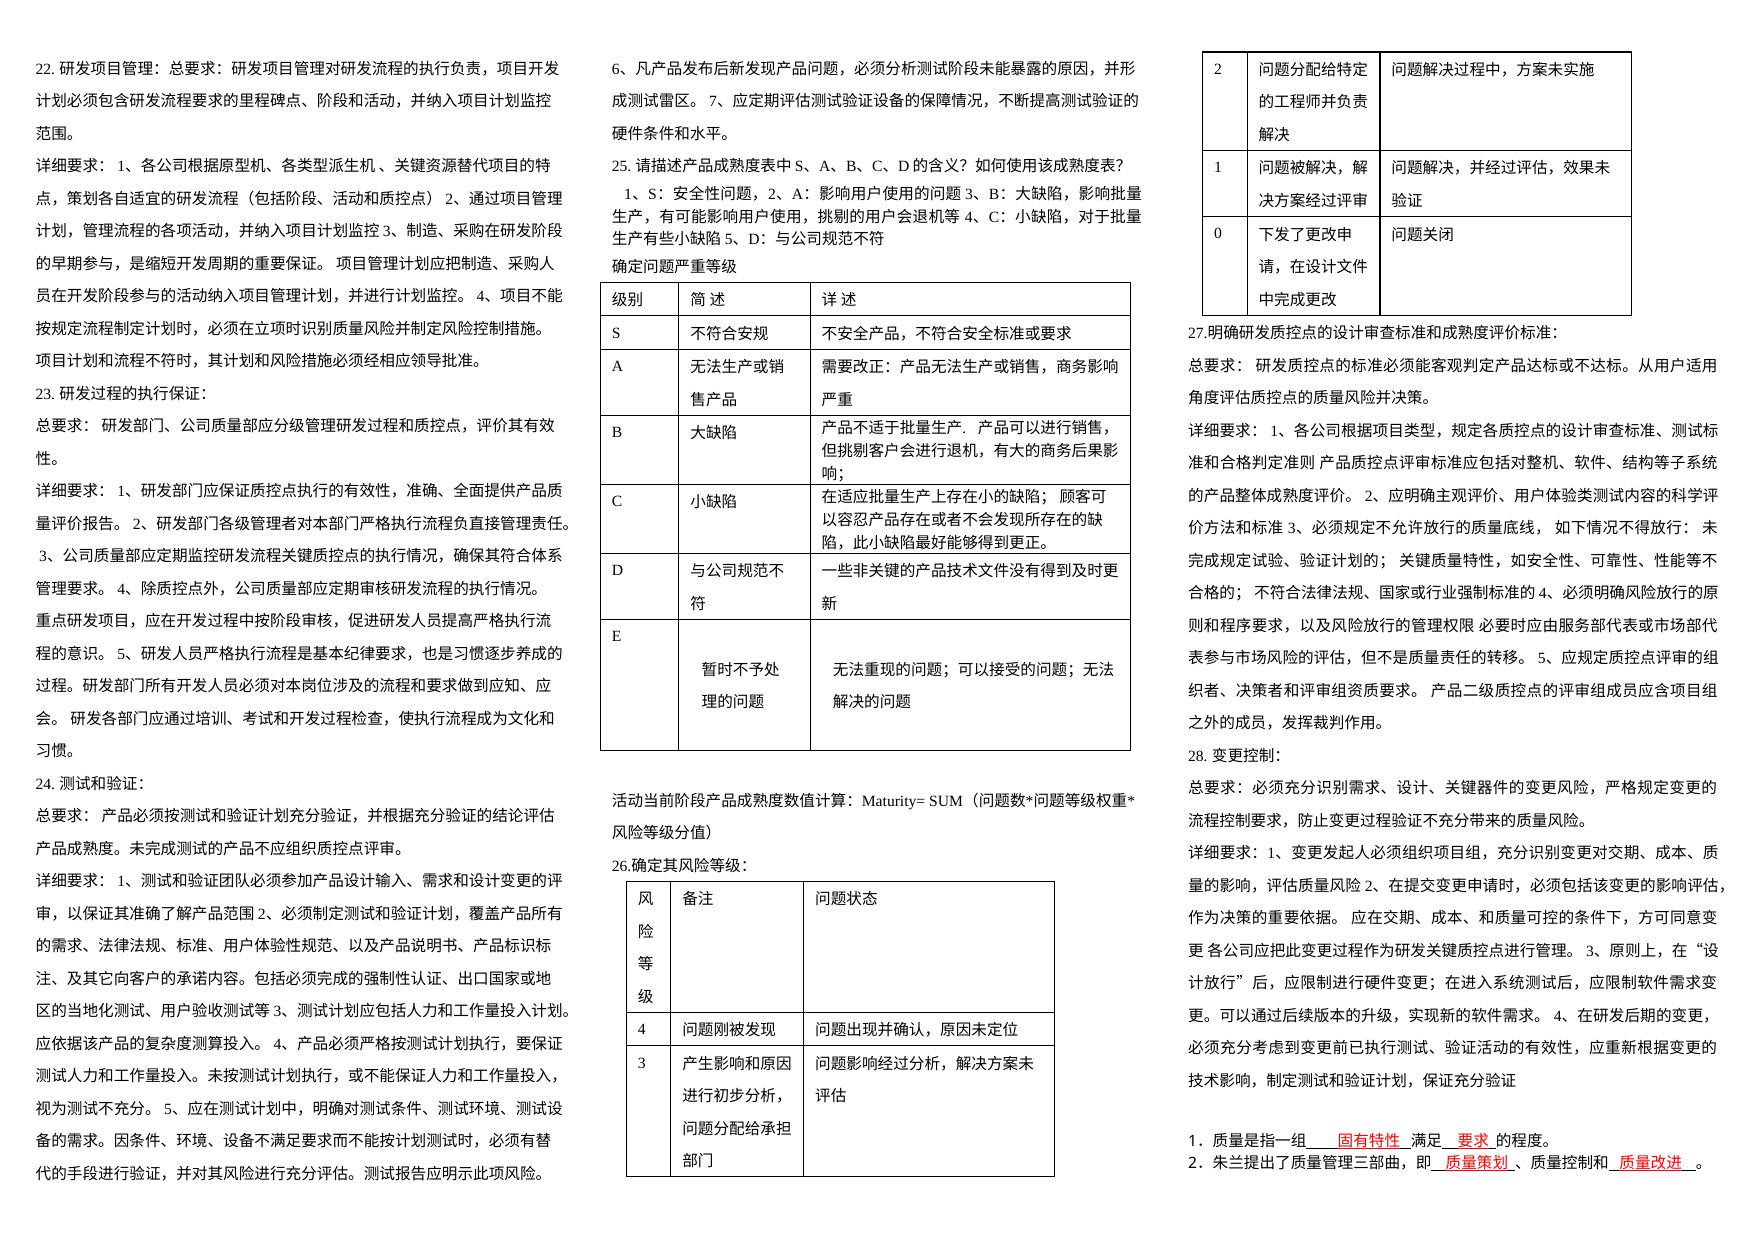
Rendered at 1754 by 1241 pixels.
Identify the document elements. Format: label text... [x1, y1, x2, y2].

table_cell 问题关闭 [1381, 217, 1631, 314]
text 28. 变更控制： [1188, 738, 1718, 771]
text 25. 请描述产品成熟度表中S、A、B、C、D的含义？如何使用该成熟度表？ [612, 149, 1142, 181]
table_cell 与公司规范不符 [679, 554, 810, 618]
table_cell 问题影响经过分析，解决方案未评估 [804, 1046, 1054, 1176]
table_cell S [601, 316, 678, 349]
table_cell 4 [627, 1013, 670, 1045]
table_cell 问题分配给特定的工程师并负责解决 [1248, 53, 1379, 150]
table_cell 无法生产或销售产品 [679, 350, 810, 415]
table_cell D [601, 554, 678, 618]
table_cell A [601, 350, 678, 415]
text 详细要求： 1、各公司根据原型机、各类型派生机 、关键资源替代项目的特点，策划各自适宜的研发流程（包括阶段、活动和质控点） 2、通过项目管理计划，管理流程的各项活动，并纳入项目计划监控 3、制造、采购在研发阶段的早期参与，是缩短开发周期的重要保证。 项目管理计划应把制造、采购人员在开发阶段参与的活动纳入项目管理计划，并进行计划监控。 4、项目不能按规定流程制定计划时，必须在立项时识别质量风险并制定风险控制措施。 项目计划和流程不符时，其计划和风险措施必须经相应领导批准。 [35, 149, 566, 376]
text 27.明确研发质控点的设计审查标准和成熟度评价标准： [1188, 316, 1718, 348]
text 22. 研发项目管理：总要求：研发项目管理对研发流程的执行负责，项目开发计划必须包含研发流程要求的里程碑点、阶段和活动，并纳入项目计划监控范围。 [35, 51, 566, 149]
table_cell 问题出现并确认，原因未定位 [804, 1013, 1054, 1045]
text 详细要求：1、变更发起人必须组织项目组，充分识别变更对交期、成本、质量的影响，评估质量风险 2、在提交变更申请时，必须包括该变更的影响评估，作为决策的重要依据。 应在交期、成本、和质量可控的条件下，方可同意变更 各公司应把此变更过程作为研发关键质控点进行管理。 3、原则上，在“设计放行”后，应限制进行硬件变更；在进入系统测试后，应限制软件需求变更。可以通过后续版本的升级，实现新的软件需求。 4、在研发后期的变更，必须充分考虑到变更前已执行测试、验证活动的有效性，应重新根据变更的技术影响，制定测试和验证计划，保证充分验证 [1188, 836, 1718, 1096]
table_header 级别 [601, 283, 678, 315]
table_header 风险等级 [627, 882, 670, 1012]
table_cell 不符合安规 [679, 316, 810, 349]
table_cell 0 [1203, 217, 1247, 314]
table_cell 产品不适于批量生产. 产品可以进行销售，但挑剔客户会进行退机，有大的商务后果影响； [811, 416, 1130, 484]
text 详细要求： 1、测试和验证团队必须参加产品设计输入、需求和设计变更的评审，以保证其准确了解产品范围 2、必须制定测试和验证计划，覆盖产品所有的需求、法律法规、标准、用户体验性规范、以及产品说明书、产品标识标注、及其它向客户的承诺内容。包括必须完成的强制性认证、出口国家或地区的当地化测试、用户验收测试等 3、测试计划应包括人力和工作量投入计划。应依据该产品的复杂度测算投入。 4、产品必须严格按测试计划执行，要保证测试人力和工作量投入。未按测试计划执行，或不能保证人力和工作量投入，视为测试不充分。 5、应在测试计划中，明确对测试条件、测试环境、测试设备的需求。因条件、环境、设备不满足要求而不能按计划测试时，必须有替代的手段进行验证，并对其风险进行充分评估。测试报告应明示此项风险。 6、凡产品发布后新发现产品问题，必须分析测试阶段未能暴露的原因，并形成测试雷区。 7、应定期评估测试验证设备的保障情况，不断提高测试验证的硬件条件和水平。 [35, 864, 566, 1189]
table_cell 问题被解决，解决方案经过评审 [1248, 151, 1379, 216]
text 详细要求： 1、测试和验证团队必须参加产品设计输入、需求和设计变更的评审，以保证其准确了解产品范围 2、必须制定测试和验证计划，覆盖产品所有的需求、法律法规、标准、用户体验性规范、以及产品说明书、产品标识标注、及其它向客户的承诺内容。包括必须完成的强制性认证、出口国家或地区的当地化测试、用户验收测试等 3、测试计划应包括人力和工作量投入计划。应依据该产品的复杂度测算投入。 4、产品必须严格按测试计划执行，要保证测试人力和工作量投入。未按测试计划执行，或不能保证人力和工作量投入，视为测试不充分。 5、应在测试计划中，明确对测试条件、测试环境、测试设备的需求。因条件、环境、设备不满足要求而不能按计划测试时，必须有替代的手段进行验证，并对其风险进行充分评估。测试报告应明示此项风险。 6、凡产品发布后新发现产品问题，必须分析测试阶段未能暴露的原因，并形成测试雷区。 7、应定期评估测试验证设备的保障情况，不断提高测试验证的硬件条件和水平。 [612, 51, 1142, 149]
text 总要求：必须充分识别需求、设计、关键器件的变更风险，严格规定变更的流程控制要求，防止变更过程验证不充分带来的质量风险。 [1188, 771, 1718, 836]
table_cell C [601, 485, 678, 552]
table_cell 大缺陷 [679, 416, 810, 484]
text 1、S：安全性问题，2、A：影响用户使用的问题3、B：大缺陷，影响批量生产，有可能影响用户使用，挑剔的用户会退机等4、C：小缺陷，对于批量生产有些小缺陷 5、D：与公司规范不符 [612, 181, 1142, 249]
text 23. 研发过程的执行保证： [35, 376, 566, 409]
table_cell 需要改正：产品无法生产或销售，商务影响严重 [811, 350, 1130, 415]
table_cell 下发了更改申请，在设计文件中完成更改 [1248, 217, 1379, 314]
table_cell E [601, 620, 678, 749]
text 1．质量是指一组 固有特性 满足 要求 的程度。 [1188, 1128, 1718, 1151]
text 2．朱兰提出了质量管理三部曲，即 质量策划 、质量控制和 质量改进 。 [1188, 1151, 1718, 1173]
table_header 问题状态 [804, 882, 1054, 1012]
text 26.确定其风险等级： [612, 848, 1142, 881]
table_cell 2 [1203, 53, 1247, 150]
table_header 简 述 [679, 283, 810, 315]
table_cell [679, 620, 810, 749]
text 总要求： 产品必须按测试和验证计划充分验证，并根据充分验证的结论评估产品成熟度。未完成测试的产品不应组织质控点评审。 [35, 799, 566, 864]
table_cell [811, 620, 1130, 749]
table_cell 3 [627, 1046, 670, 1176]
table_header 备注 [671, 882, 803, 1012]
text 确定问题严重等级 [612, 249, 1142, 282]
table_cell 在适应批量生产上存在小的缺陷； 顾客可以容忍产品存在或者不会发现所存在的缺陷，此小缺陷最好能够得到更正。 [811, 485, 1130, 552]
text 详细要求： 1、研发部门应保证质控点执行的有效性，准确、全面提供产品质量评价报告。 2、研发部门各级管理者对本部门严格执行流程负直接管理责任。 3、公司质量部应定期监控研发流程关键质控点的执行情况，确保其符合体系管理要求。 4、除质控点外，公司质量部应定期审核研发流程的执行情况。 重点研发项目，应在开发过程中按阶段审核，促进研发人员提高严格执行流程的意识。 5、研发人员严格执行流程是基本纪律要求，也是习惯逐步养成的过程。研发部门所有开发人员必须对本岗位涉及的流程和要求做到应知、应会。 研发各部门应通过培训、考试和开发过程检查，使执行流程成为文化和习惯。 [35, 474, 566, 766]
table_cell B [601, 416, 678, 484]
table_cell 产生影响和原因进行初步分析，问题分配给承担部门 [671, 1046, 803, 1176]
table_cell 不安全产品，不符合安全标准或要求 [811, 316, 1130, 349]
table_cell 一些非关键的产品技术文件没有得到及时更新 [811, 554, 1130, 618]
text 详细要求： 1、各公司根据项目类型，规定各质控点的设计审查标准、测试标准和合格判定准则 产品质控点评审标准应包括对整机、软件、结构等子系统的产品整体成熟度评价。 2、应明确主观评价、用户体验类测试内容的科学评价方法和标准 3、必须规定不允许放行的质量底线， 如下情况不得放行： 未完成规定试验、验证计划的； 关键质量特性，如安全性、可靠性、性能等不合格的； 不符合法律法规、国家或行业强制标准的 4、必须明确风险放行的原则和程序要求，以及风险放行的管理权限 必要时应由服务部代表或市场部代表参与市场风险的评估，但不是质量责任的转移。 5、应规定质控点评审的组织者、决策者和评审组资质要求。 产品二级质控点的评审组成员应含项目组之外的成员，发挥裁判作用。 [1188, 413, 1718, 738]
table_cell 问题解决，并经过评估，效果未验证 [1381, 151, 1631, 216]
text 总要求： 研发质控点的标准必须能客观判定产品达标或不达标。从用户适用角度评估质控点的质量风险并决策。 [1188, 348, 1718, 413]
table_header 详 述 [811, 283, 1130, 315]
table_cell 小缺陷 [679, 485, 810, 552]
table_cell 1 [1203, 151, 1247, 216]
table_cell 问题刚被发现 [671, 1013, 803, 1045]
table_cell 问题解决过程中，方案未实施 [1381, 53, 1631, 150]
text 24. 测试和验证： [35, 766, 566, 799]
text 总要求： 研发部门、公司质量部应分级管理研发过程和质控点，评价其有效性。 [35, 409, 566, 474]
text 活动当前阶段产品成熟度数值计算：Maturity= SUM（问题数*问题等级权重*风险等级分值） [612, 783, 1142, 848]
